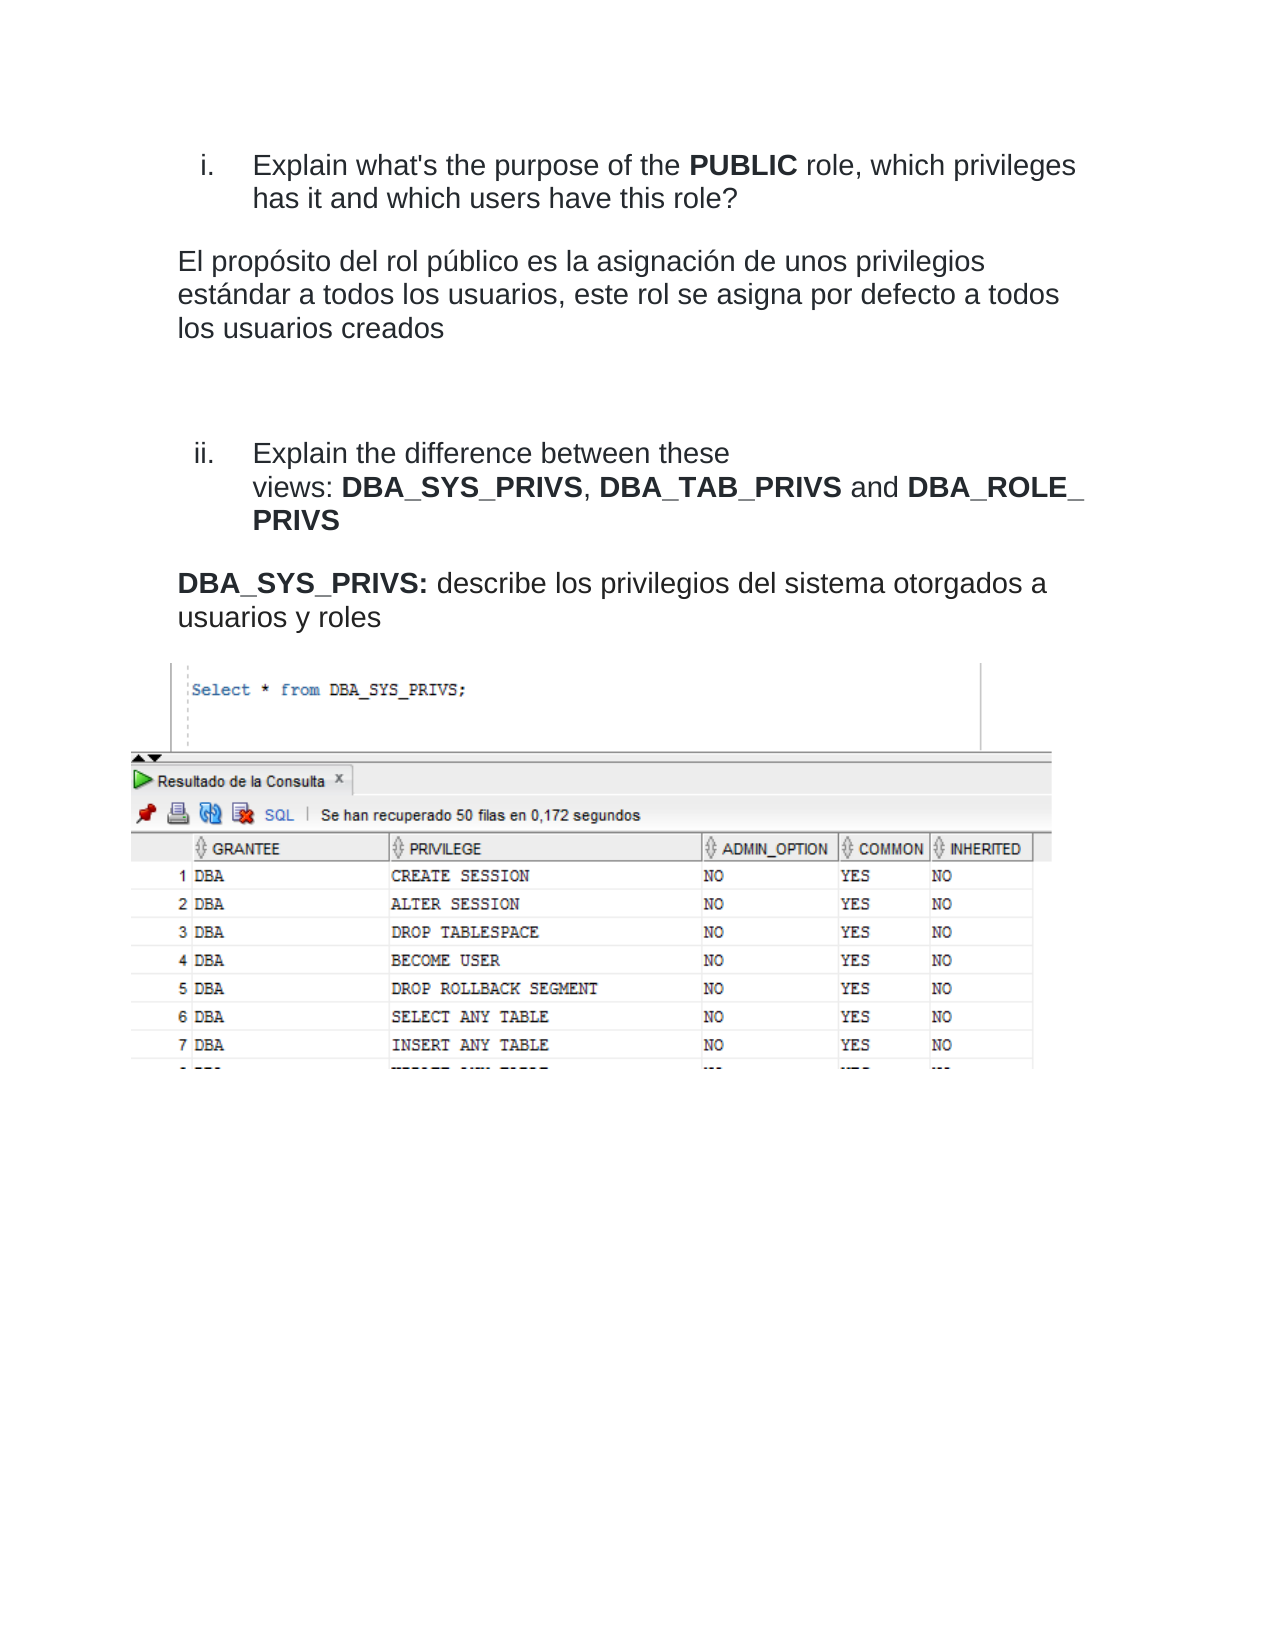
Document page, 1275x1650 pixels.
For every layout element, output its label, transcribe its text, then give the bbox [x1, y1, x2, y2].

picture [131, 663, 1052, 1069]
list Explain what's the purpose of the PUBLIC role, which privileges has it and which users have this role? [215, 148, 1098, 215]
text El propósito del rol público es la asignación de unos privilegios estándar a todos los usuarios, este rol se asigna por defecto a todos los usuarios creados [177, 244, 1098, 344]
list Explain the difference between these views: DBA_SYS_PRIVS, DBA_TAB_PRIVS and DBA_ROLE_PRIVS [215, 436, 1098, 537]
text DBA_SYS_PRIVS: describe los privilegios del sistema otorgados a usuarios y roles [177, 566, 1098, 633]
